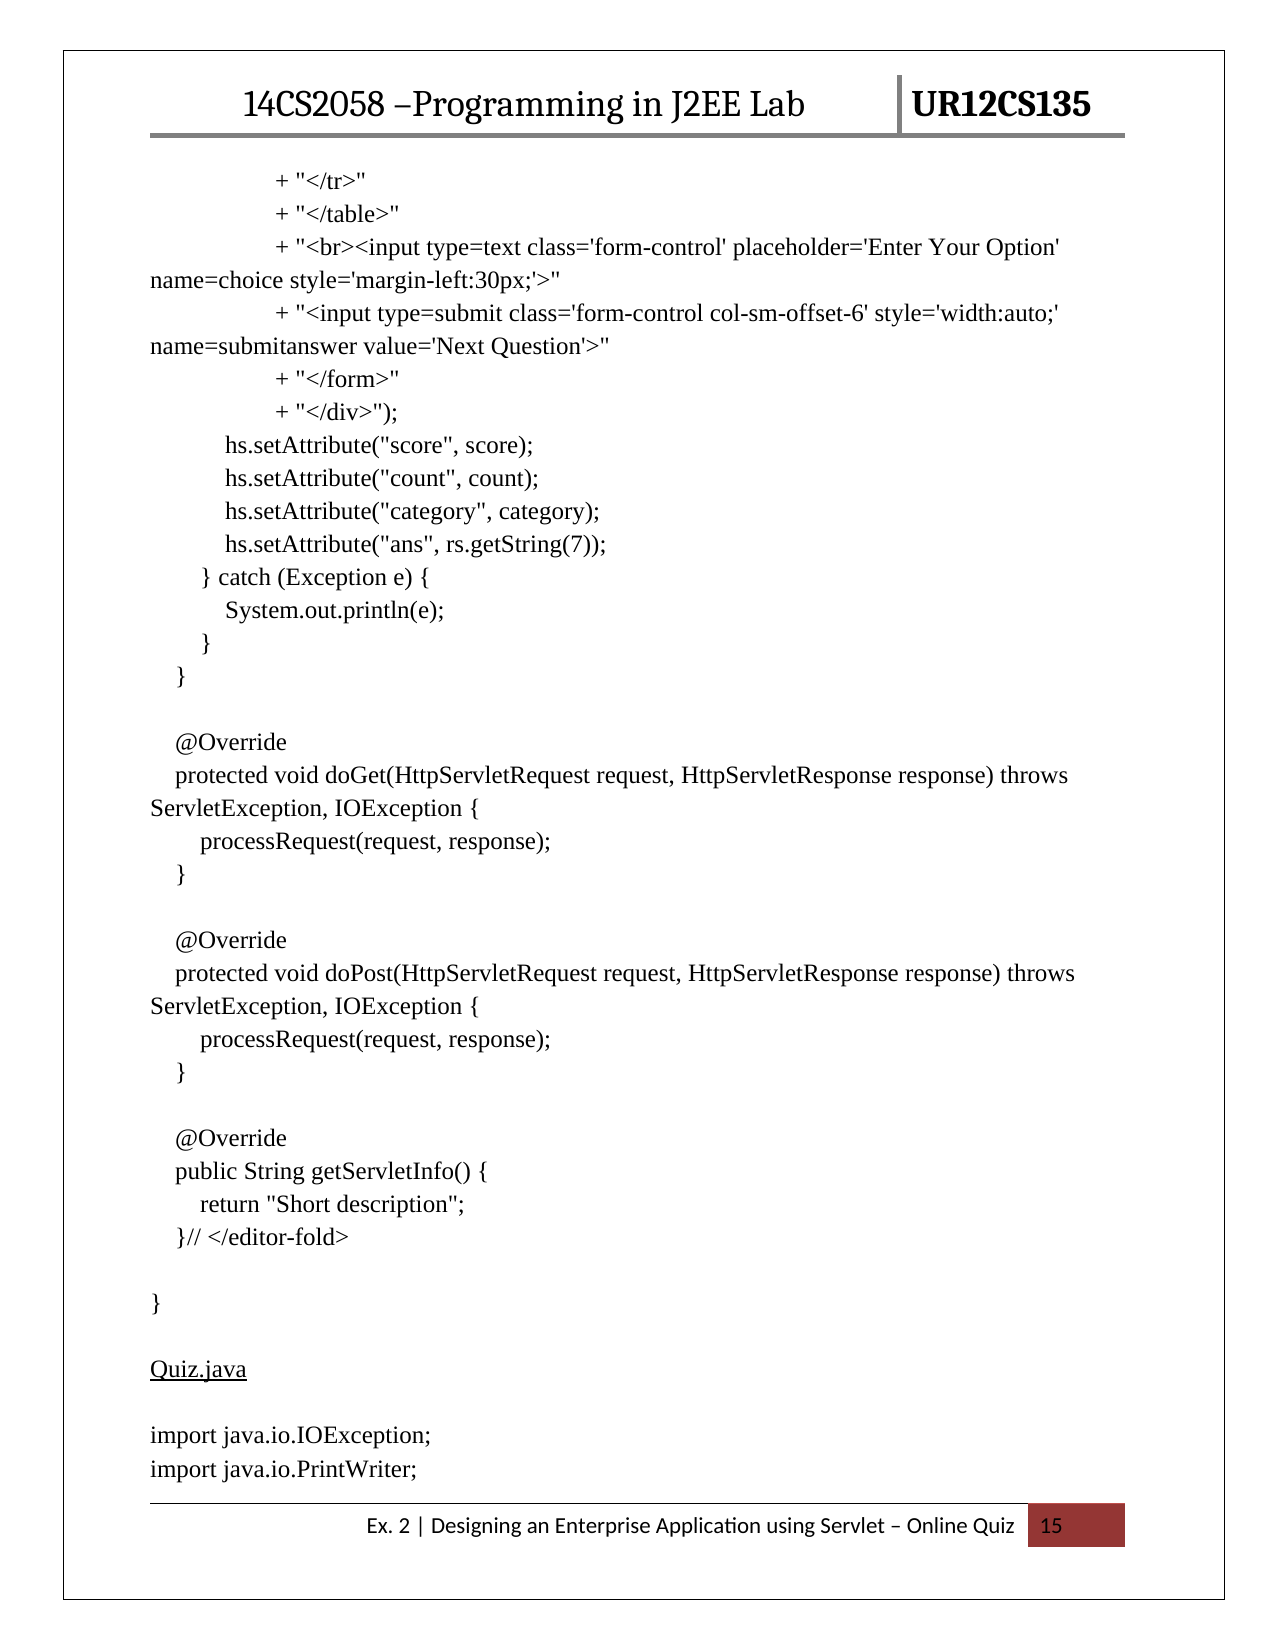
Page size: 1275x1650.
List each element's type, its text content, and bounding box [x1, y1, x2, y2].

text } [150, 1057, 1125, 1086]
text } [150, 859, 1125, 888]
text }// </editor-fold> [150, 1222, 1125, 1251]
text import java.io.PrintWriter; [150, 1454, 1125, 1482]
text System.out.println(e); [150, 595, 1125, 624]
text protected void doGet(HttpServletRequest request, HttpServletResponse response) throws ServletException, IOException { [150, 760, 1125, 822]
text + "</table>" [150, 199, 1125, 228]
text + "<br><input type=text class='form-control' placeholder='Enter Your Option' name=choice style='margin-left:30px;'>" [150, 232, 1125, 294]
text } [150, 628, 1125, 657]
text hs.setAttribute("ans", rs.getString(7)); [150, 529, 1125, 558]
text protected void doPost(HttpServletRequest request, HttpServletResponse response) throws ServletException, IOException { [150, 958, 1125, 1020]
text hs.setAttribute("count", count); [150, 463, 1125, 492]
text + "</form>" [150, 364, 1125, 393]
text } [150, 661, 1125, 690]
text return "Short description"; [150, 1189, 1125, 1218]
text processRequest(request, response); [150, 826, 1125, 855]
text import java.io.IOException; [150, 1421, 1125, 1449]
text } catch (Exception e) { [150, 562, 1125, 591]
text + "<input type=submit class='form-control col-sm-offset-6' style='width:auto;' name=submitanswer value='Next Question'>" [150, 298, 1125, 360]
text } [150, 1288, 1125, 1317]
text + "</div>"); [150, 397, 1125, 426]
text hs.setAttribute("score", score); [150, 430, 1125, 459]
text + "</tr>" [150, 166, 1125, 194]
text hs.setAttribute("category", category); [150, 496, 1125, 525]
text public String getServletInfo() { [150, 1156, 1125, 1185]
text @Override [150, 925, 1125, 954]
text @Override [150, 727, 1125, 756]
text Quiz.java [150, 1354, 1125, 1383]
text processRequest(request, response); [150, 1024, 1125, 1053]
text @Override [150, 1123, 1125, 1152]
